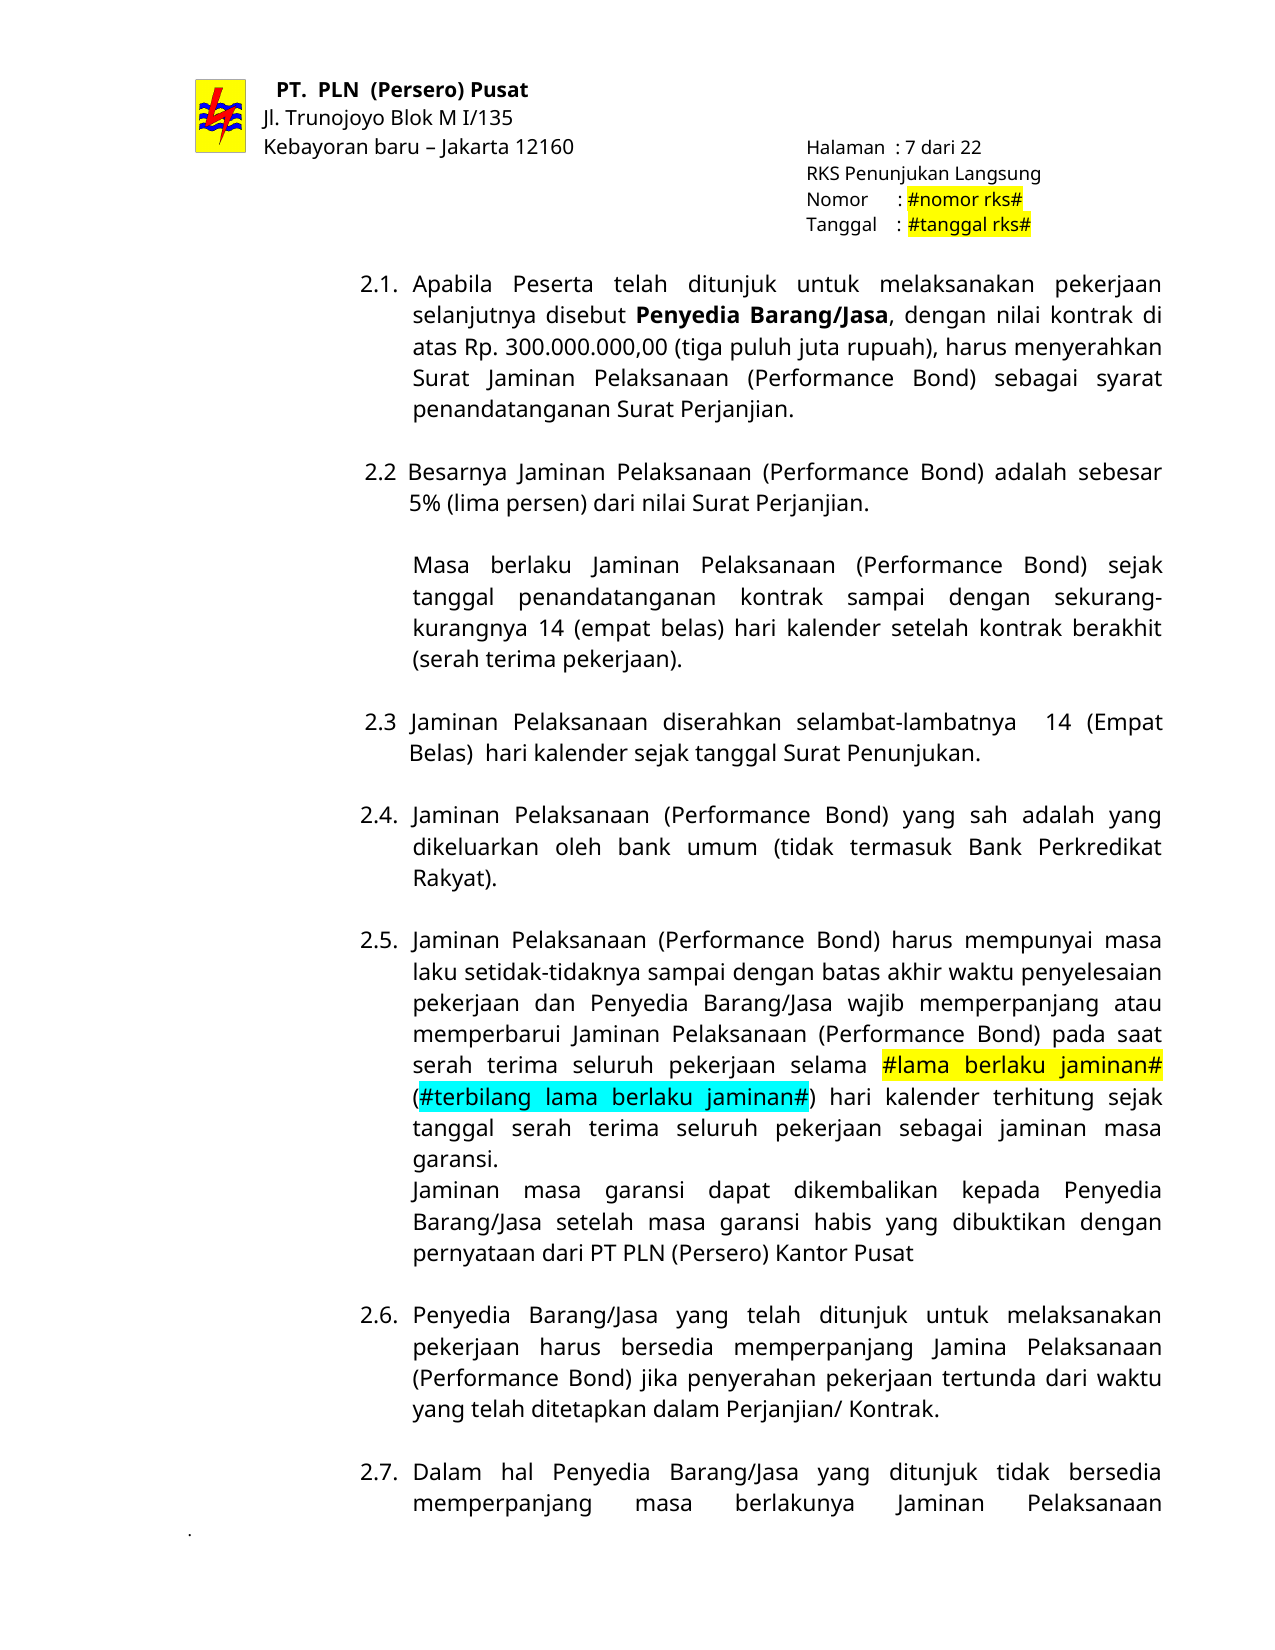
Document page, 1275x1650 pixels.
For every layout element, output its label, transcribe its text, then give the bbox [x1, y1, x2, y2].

list Jaminan Pelaksanaan (Performance Bond) yang sah adalah yang dikeluarkan oleh bank umum (tidak termasuk Bank Perkredikat Rakyat). [360, 799, 1163, 893]
list Apabila Peserta telah ditunjuk untuk melaksanakan pekerjaan selanjutnya disebut Penyedia Barang/Jasa, dengan nilai kontrak di atas Rp. 300.000.000,00 (tiga puluh juta rupuah), harus menyerahkan Surat Jaminan Pelaksanaan (Performance Bond) sebagai syarat penandatanganan Surat Perjanjian. [360, 268, 1163, 424]
list Jaminan Pelaksanaan (Performance Bond) harus mempunyai masa laku setidak-tidaknya sampai dengan batas akhir waktu penyelesaian pekerjaan dan Penyedia Barang/Jasa wajib memperpanjang atau memperbarui Jaminan Pelaksanaan (Performance Bond) pada saat serah terima seluruh pekerjaan selama #lama berlaku jaminan# (#terbilang lama berlaku jaminan#) hari kalender terhitung sejak tanggal serah terima seluruh pekerjaan sebagai jaminan masa garansi. [360, 924, 1163, 1174]
text 2.3 Jaminan Pelaksanaan diserahkan selambat-lambatnya 14 (Empat Belas) hari kalender sejak tanggal Surat Penunjukan. [364, 706, 1163, 768]
text 2.2 Besarnya Jaminan Pelaksanaan (Performance Bond) adalah sebesar 5% (lima persen) dari nilai Surat Perjanjian. [364, 456, 1163, 518]
text Masa berlaku Jaminan Pelaksanaan (Performance Bond) sejak tanggal penandatanganan kontrak sampai dengan sekurang-kurangnya 14 (empat belas) hari kalender setelah kontrak berakhit (serah terima pekerjaan). [412, 549, 1163, 674]
picture [194, 78, 246, 154]
